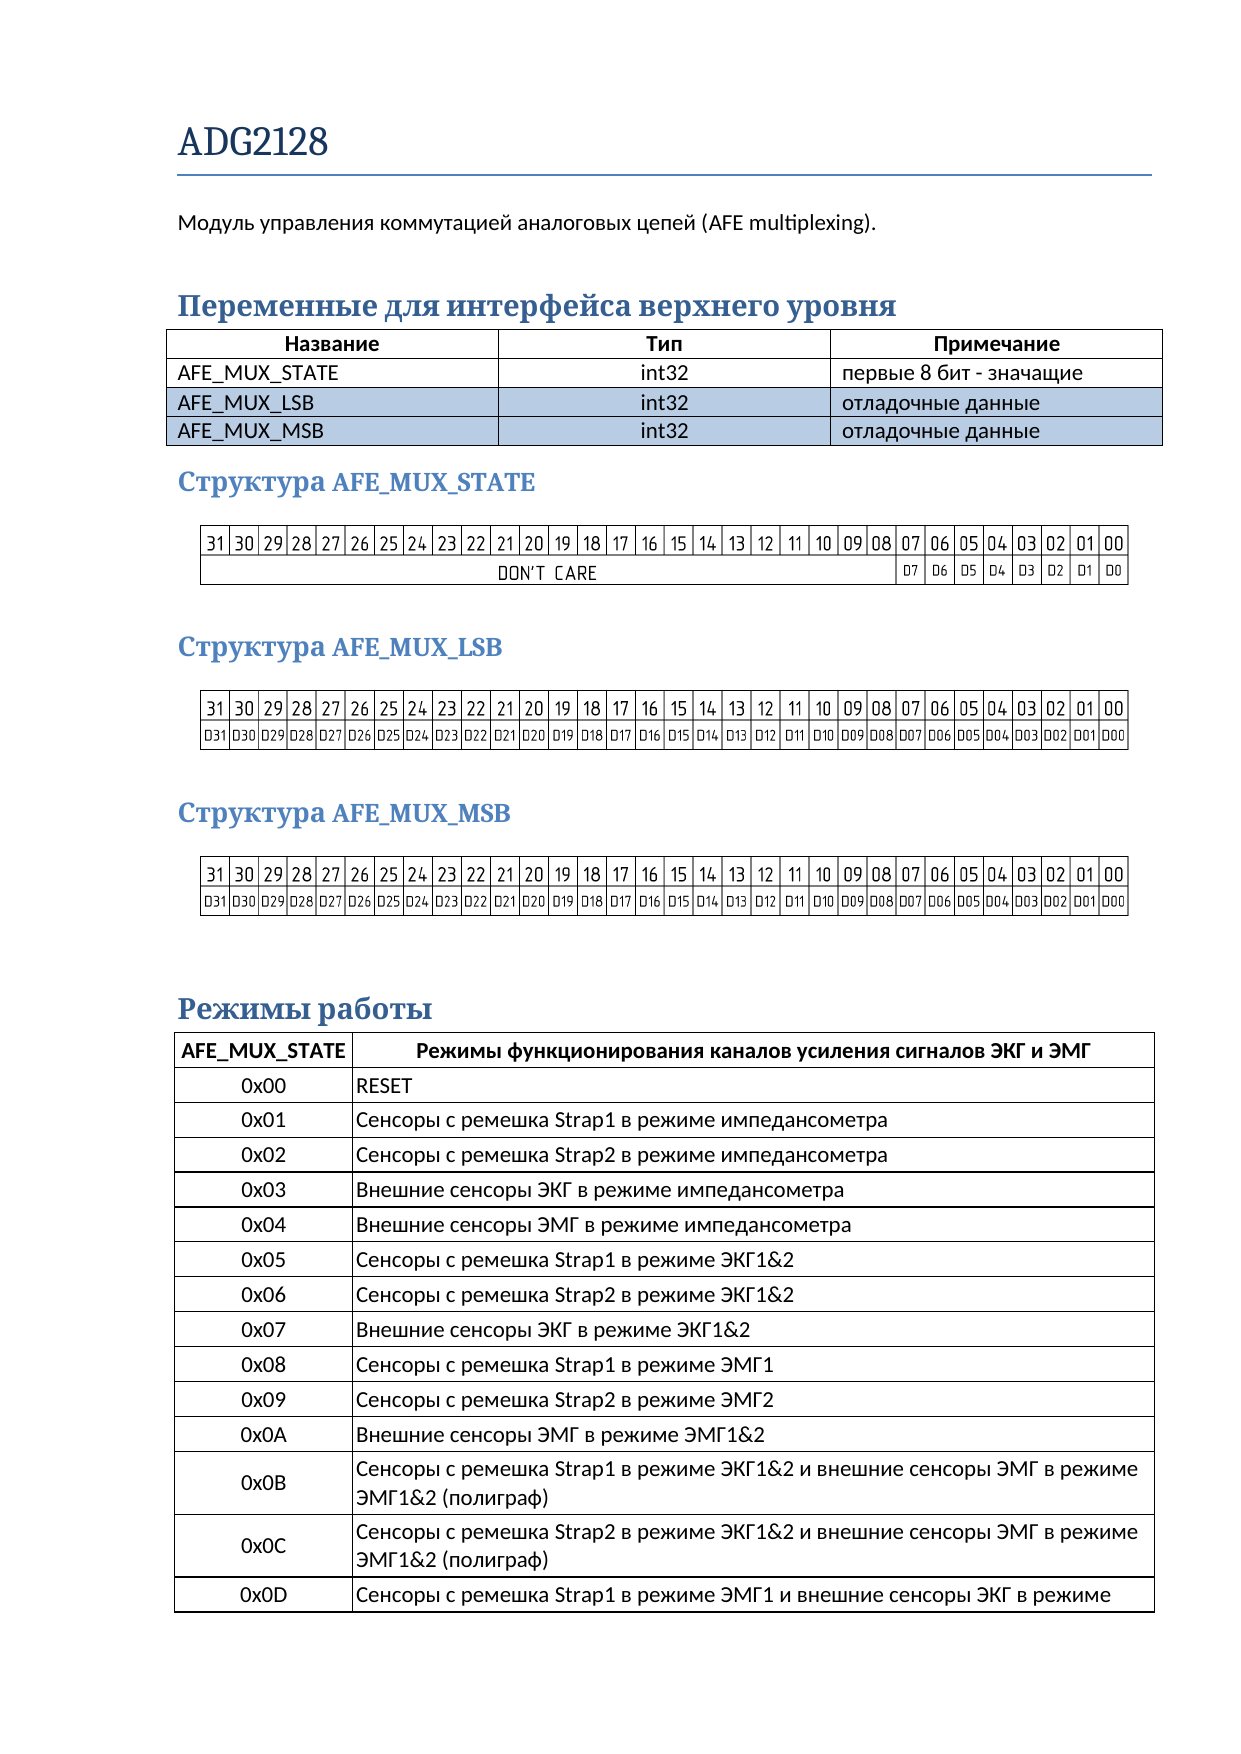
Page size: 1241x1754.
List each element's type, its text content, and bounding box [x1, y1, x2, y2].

table_cell 0x02 [175, 1138, 352, 1171]
table_cell 0x08 [175, 1347, 352, 1381]
subtitle Режимы работы [177, 993, 1152, 1027]
table_cell AFE_MUX_STATE [167, 359, 498, 387]
table_cell 0x0D [175, 1578, 352, 1611]
table_cell Сенсоры с ремешка Strap2 в режиме ЭКГ1&2 [353, 1277, 1154, 1311]
table_cell отладочные данные [831, 388, 1162, 416]
picture [177, 502, 1151, 608]
table_cell Сенсоры с ремешка Strap1 в режиме импедансометра [353, 1103, 1154, 1137]
table_cell Сенсоры с ремешка Strap2 в режиме импедансометра [353, 1138, 1154, 1171]
table_cell отладочные данные [831, 417, 1162, 445]
table_cell Сенсоры с ремешка Strap2 в режиме ЭМГ2 [353, 1382, 1154, 1416]
table_header Примечание [831, 330, 1162, 357]
subtitle Переменные для интерфейса верхнего уровня [177, 290, 1152, 323]
table_header Тип [499, 330, 830, 357]
title ADG2128 [177, 118, 1152, 174]
table_cell Внешние сенсоры ЭКГ в режиме ЭКГ1&2 [353, 1312, 1154, 1346]
table_cell 0x07 [175, 1312, 352, 1346]
table_cell первые 8 бит - значащие [831, 359, 1162, 387]
table_cell Сенсоры с ремешка Strap1 в режиме ЭМГ1 [353, 1347, 1154, 1381]
table_cell 0x04 [175, 1208, 352, 1241]
table_cell 0x00 [175, 1068, 352, 1102]
table_cell 0x03 [175, 1173, 352, 1206]
table_cell 0x01 [175, 1103, 352, 1137]
table_cell Сенсоры с ремешка Strap1 в режиме ЭКГ1&2 [353, 1242, 1154, 1276]
table_cell 0x0B [175, 1452, 352, 1513]
table_cell int32 [499, 417, 830, 445]
table_cell Сенсоры с ремешка Strap2 в режиме ЭКГ1&2 и внешние сенсоры ЭМГ в режиме ЭМГ1&2 (полиграф) [353, 1515, 1154, 1576]
table_cell Внешние сенсоры ЭКГ в режиме импедансометра [353, 1173, 1154, 1206]
table_cell int32 [499, 359, 830, 387]
table_header Режимы функционирования каналов усиления сигналов ЭКГ и ЭМГ [353, 1033, 1154, 1067]
table_cell RESET [353, 1068, 1154, 1102]
table_cell AFE_MUX_MSB [167, 417, 498, 445]
table_cell 0x09 [175, 1382, 352, 1416]
table_cell int32 [499, 388, 830, 416]
table_cell 0x06 [175, 1277, 352, 1311]
table_cell 0x0A [175, 1417, 352, 1451]
table_cell 0x0C [175, 1515, 352, 1576]
table_cell Внешние сенсоры ЭМГ в режиме ЭМГ1&2 [353, 1417, 1154, 1451]
table_header AFE_MUX_STATE [175, 1033, 352, 1067]
table_header Название [167, 330, 498, 357]
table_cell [353, 1578, 1154, 1611]
picture [177, 668, 1151, 773]
picture [177, 833, 1151, 939]
subtitle Структура AFE_MUX_LSB [177, 632, 1152, 663]
subtitle Структура AFE_MUX_STATE [177, 467, 1152, 498]
table_cell Сенсоры с ремешка Strap1 в режиме ЭКГ1&2 и внешние сенсоры ЭМГ в режиме ЭМГ1&2 (полиграф) [353, 1452, 1154, 1513]
table_cell Внешние сенсоры ЭМГ в режиме импедансометра [353, 1208, 1154, 1241]
table_cell 0x05 [175, 1242, 352, 1276]
text Модуль управления коммутацией аналоговых цепей (AFE multiplexing). [177, 208, 1152, 236]
table_cell AFE_MUX_LSB [167, 388, 498, 416]
